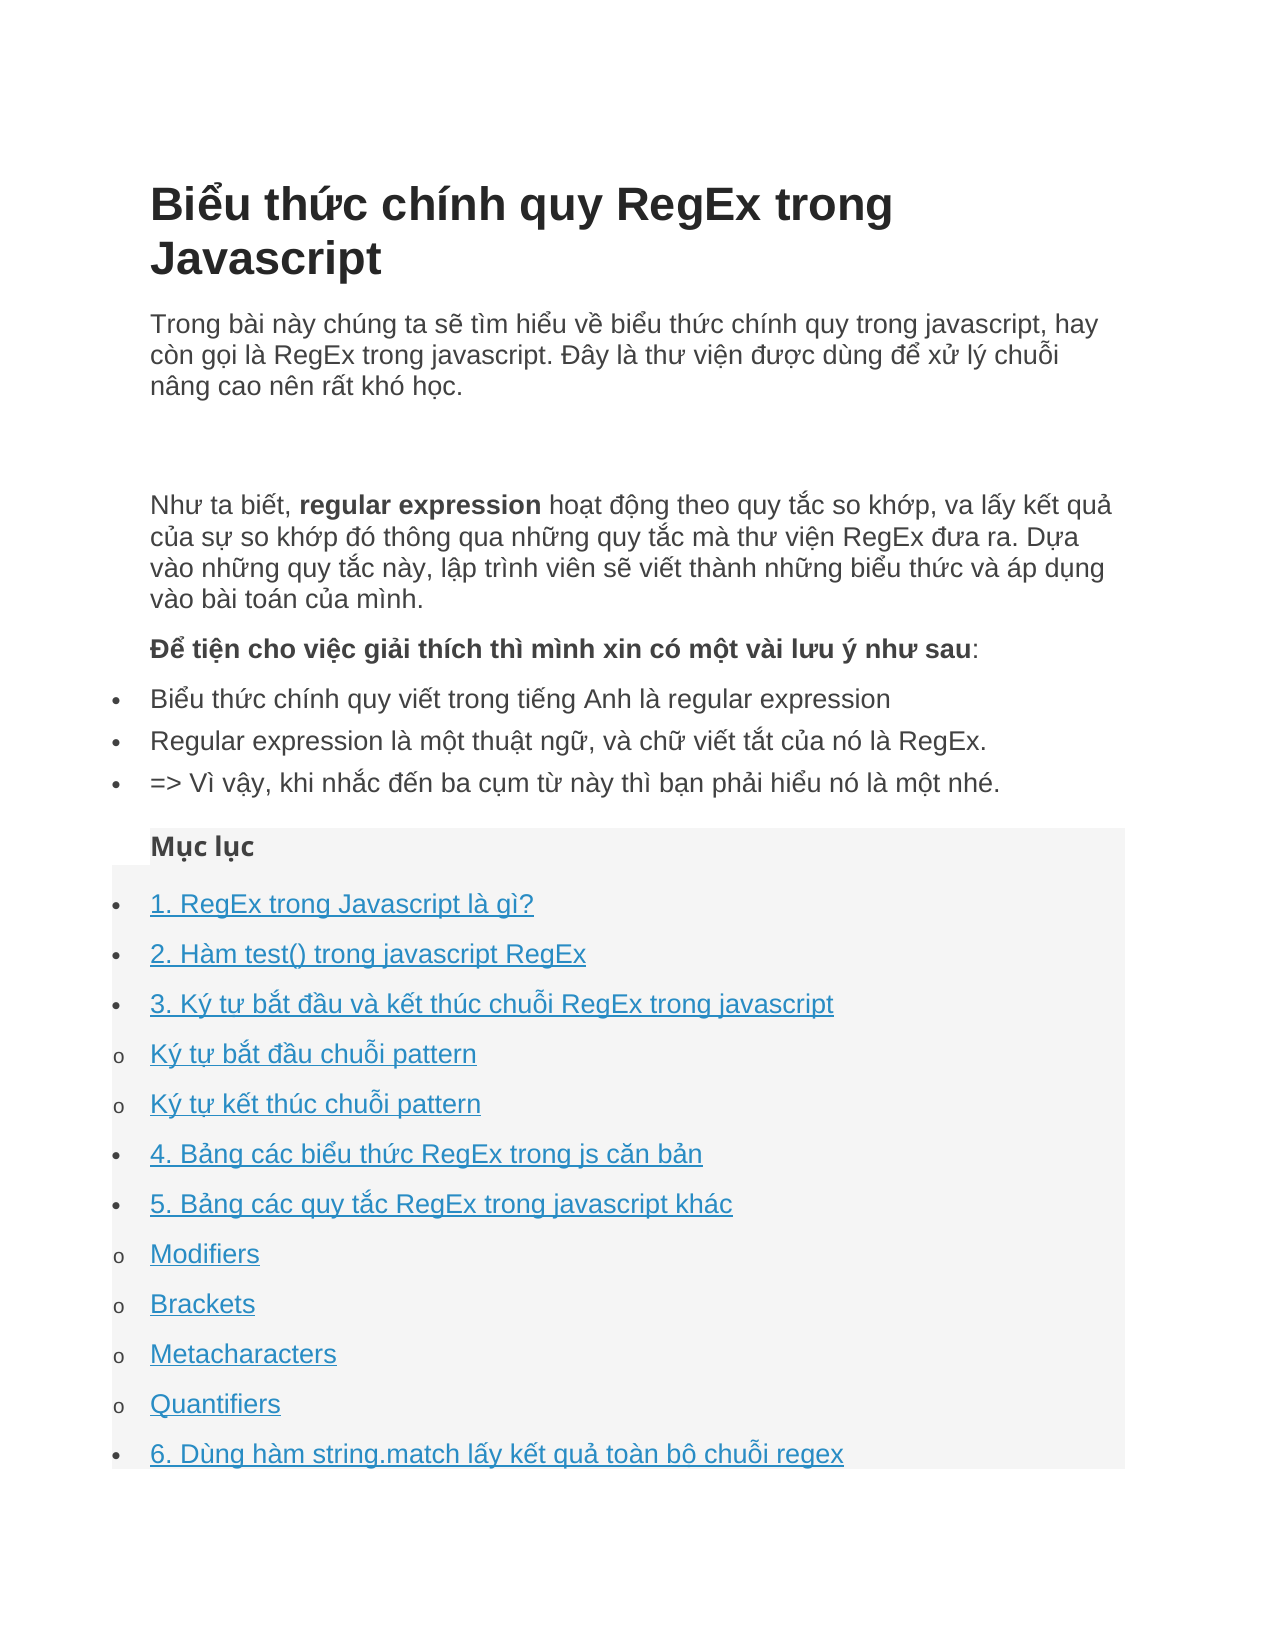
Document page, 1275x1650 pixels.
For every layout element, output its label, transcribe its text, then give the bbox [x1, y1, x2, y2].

list Modifiers [112, 1230, 1125, 1269]
list Quantifiers [112, 1380, 1125, 1419]
list Metacharacters [112, 1330, 1125, 1369]
text Mục lục [150, 828, 1125, 865]
list Brackets [112, 1280, 1125, 1319]
text Biểu thức chính quy RegEx trong Javascript [150, 177, 1125, 284]
list Regular expression là một thuật ngữ, và chữ viết tắt của nó là RegEx. [112, 725, 1125, 756]
list 4. Bảng các biểu thức RegEx trong js căn bản [112, 1130, 1125, 1169]
text Như ta biết, regular expression hoạt động theo quy tắc so khớp, va lấy kết quả của sự so khớp đó thông qua những quy tắc mà thư viện RegEx đưa ra. Dựa vào những quy tắc này, lập trình viên sẽ viết thành những biểu thức và áp dụng vào bài toán của mình. [150, 489, 1125, 614]
list 5. Bảng các quy tắc RegEx trong javascript khác [112, 1180, 1125, 1219]
list 1. RegEx trong Javascript là gì? [112, 880, 1125, 919]
text Để tiện cho việc giải thích thì mình xin có một vài lưu ý như sau: [150, 633, 1125, 664]
list Biểu thức chính quy viết trong tiếng Anh là regular expression [112, 683, 1125, 714]
list 6. Dùng hàm string.match lấy kết quả toàn bộ chuỗi regex [112, 1430, 1125, 1469]
list => Vì vậy, khi nhắc đến ba cụm từ này thì bạn phải hiểu nó là một nhé. [112, 767, 1125, 799]
list Ký tự bắt đầu chuỗi pattern [112, 1030, 1125, 1069]
list 2. Hàm test() trong javascript RegEx [112, 930, 1125, 969]
list Ký tự kết thúc chuỗi pattern [112, 1080, 1125, 1119]
text Trong bài này chúng ta sẽ tìm hiểu về biểu thức chính quy trong javascript, hay còn gọi là RegEx trong javascript. Đây là thư viện được dùng để xử lý chuỗi nâng cao nên rất khó học. [150, 308, 1125, 402]
list 3. Ký tự bắt đầu và kết thúc chuỗi RegEx trong javascript [112, 980, 1125, 1019]
